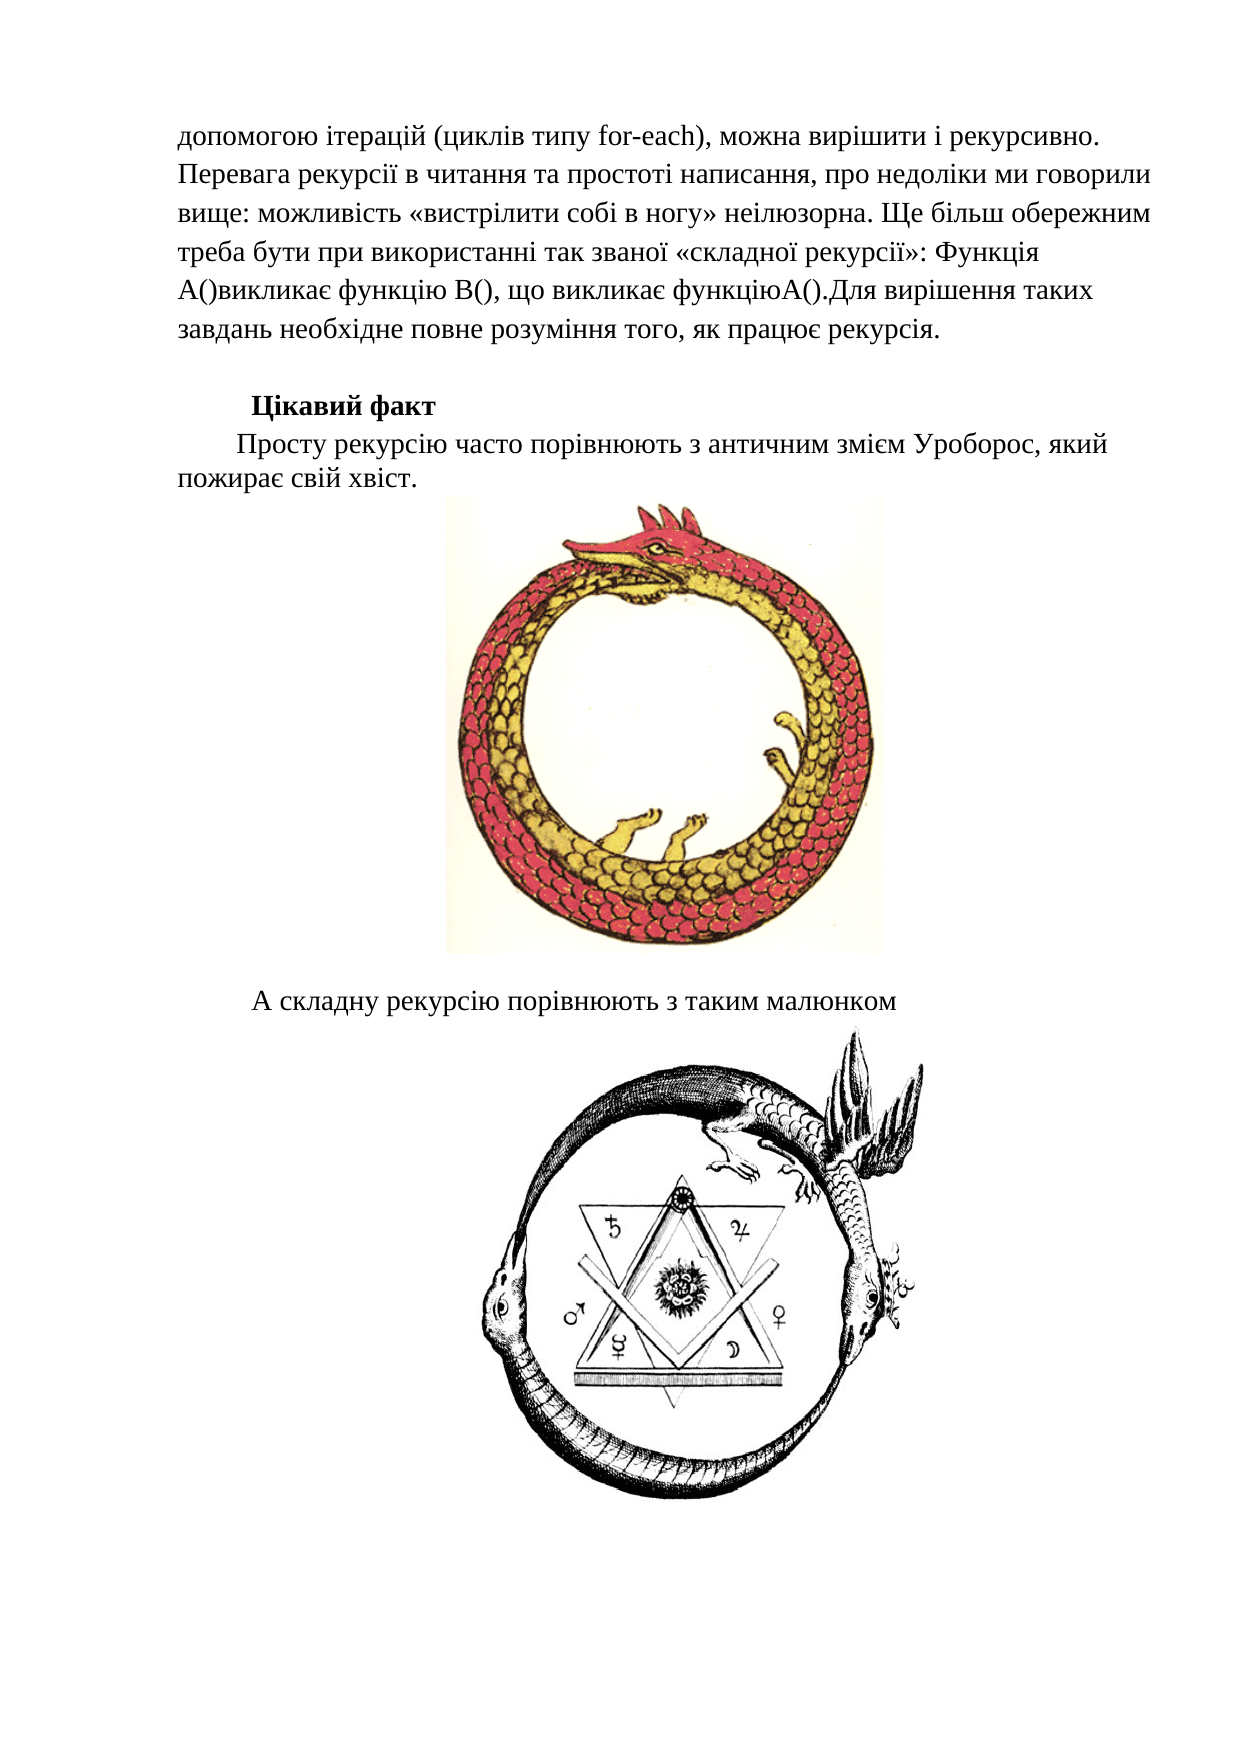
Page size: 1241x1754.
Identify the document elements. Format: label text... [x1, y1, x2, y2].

text Просту рекурсію часто порівнюють з античним змієм Уроборос, який пожирає свій хвіст. [177, 426, 1152, 493]
list Цікавий факт [177, 388, 1152, 421]
picture [476, 1021, 927, 1508]
picture [445, 495, 883, 954]
list А складну рекурсію порівнюють з таким малюнком [177, 983, 1152, 1016]
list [177, 118, 1152, 344]
